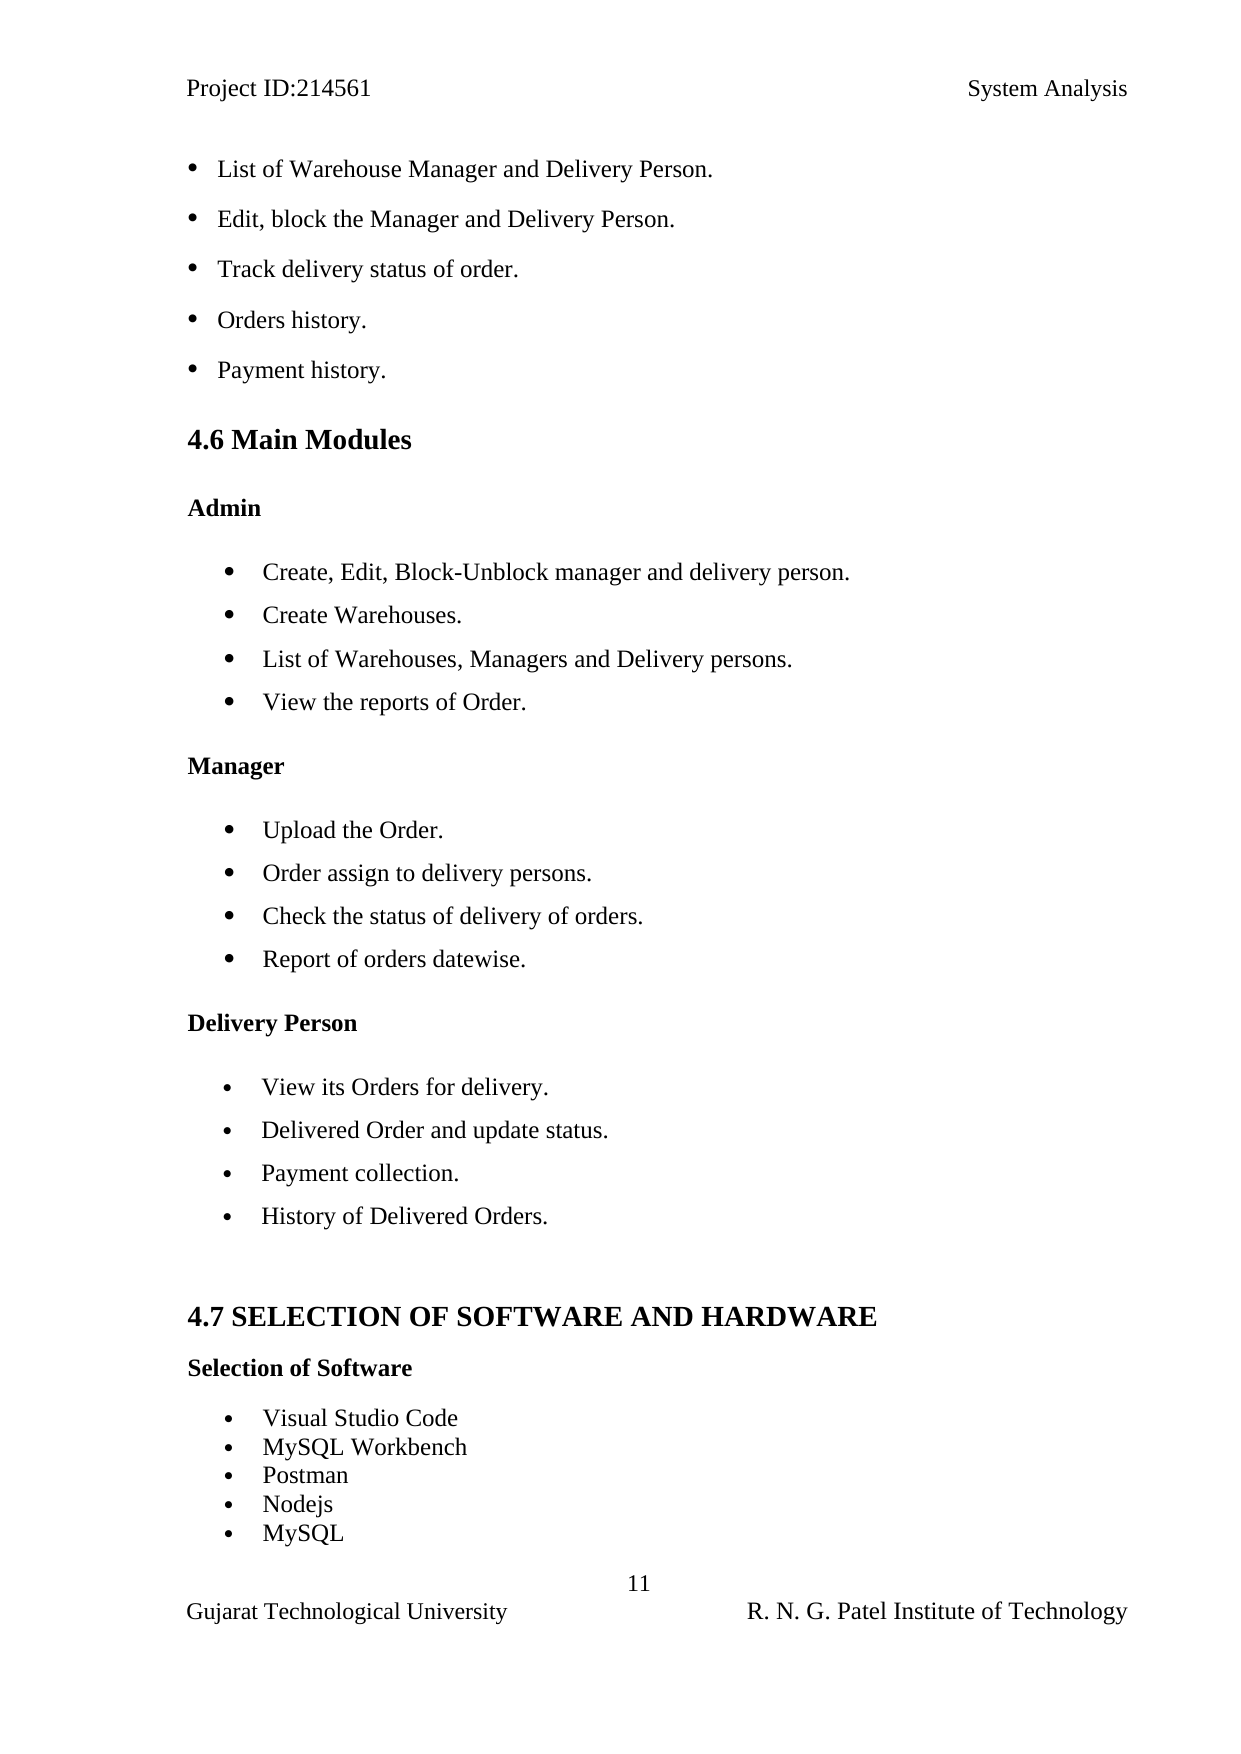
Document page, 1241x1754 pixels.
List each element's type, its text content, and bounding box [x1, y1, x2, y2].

list Payment collection. [223, 1158, 1090, 1187]
list Postman [225, 1460, 1090, 1489]
list Order assign to delivery persons. [225, 858, 1090, 887]
list Delivered Order and update status. [223, 1115, 1090, 1144]
text Selection of Software [187, 1353, 1092, 1382]
list Track delivery status of order. [187, 251, 1090, 284]
list MySQL [225, 1518, 1090, 1547]
text Manager [187, 751, 1092, 779]
list Create, Edit, Block-Unblock manager and delivery person. [225, 557, 1090, 586]
text 4.6 Main Modules [187, 422, 1092, 456]
list Edit, block the Manager and Delivery Person. [187, 200, 1090, 234]
text Delivery Person [187, 1008, 1092, 1037]
list View the reports of Order. [225, 687, 1090, 716]
list List of Warehouse Manager and Delivery Person. [187, 150, 1090, 183]
list History of Delivered Orders. [223, 1201, 1090, 1230]
list Orders history. [187, 301, 1090, 334]
list Payment history. [187, 351, 1090, 385]
list View its Orders for delivery. [223, 1072, 1090, 1101]
text Admin [187, 493, 1092, 522]
list List of Warehouses, Managers and Delivery persons. [225, 644, 1090, 672]
list Check the status of delivery of orders. [225, 901, 1090, 930]
list Visual Studio Code [225, 1403, 1090, 1432]
list Create Warehouses. [225, 601, 1090, 629]
list Nodejs [225, 1489, 1090, 1518]
list Report of orders datewise. [225, 944, 1090, 973]
text 4.7 SELECTION OF SOFTWARE AND HARDWARE [187, 1299, 1092, 1332]
list Upload the Order. [225, 815, 1090, 843]
list MySQL Workbench [225, 1432, 1090, 1460]
